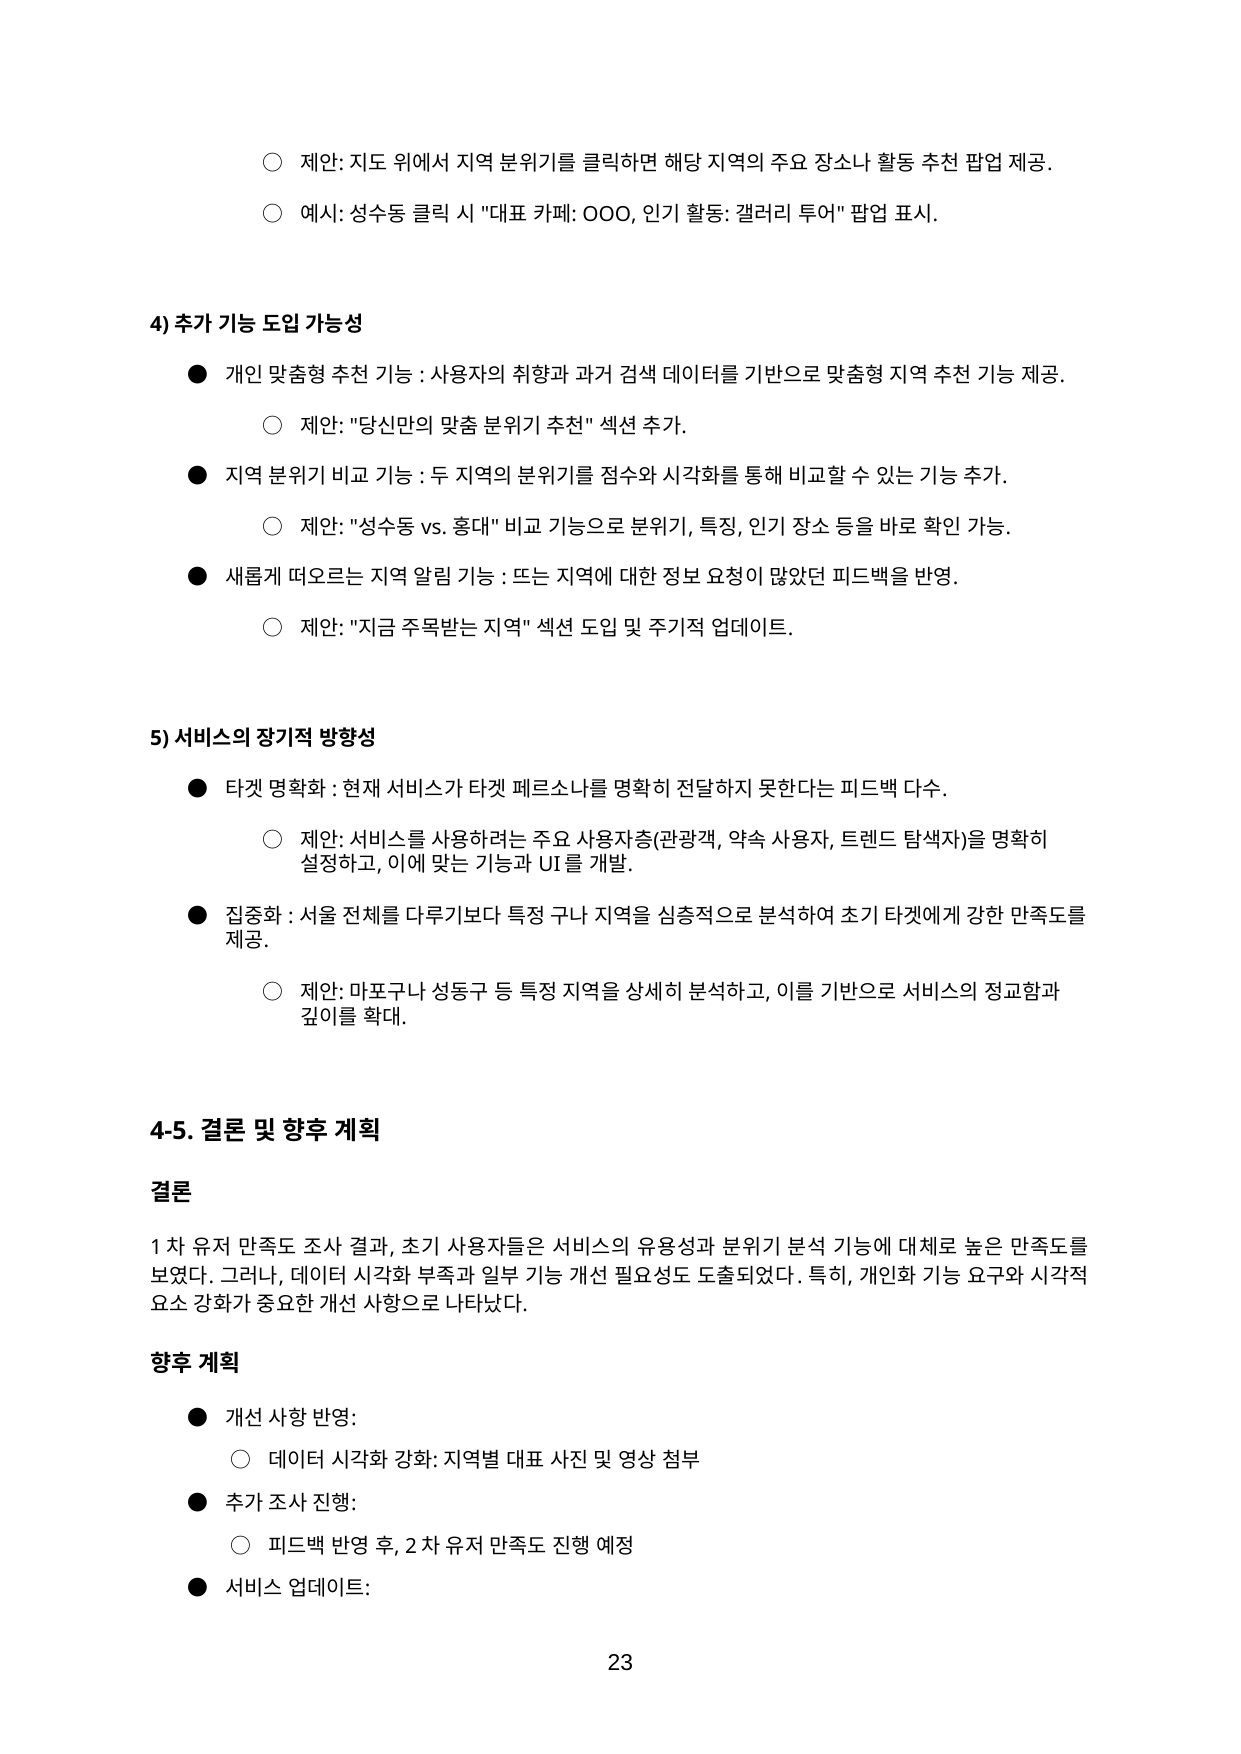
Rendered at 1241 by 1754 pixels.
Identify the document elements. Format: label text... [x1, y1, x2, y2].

subtitle 5) 서비스의 장기적 방향성 [150, 723, 1090, 751]
subtitle 향후 계획 [150, 1347, 1090, 1378]
list 추가 조사 진행: [187, 1488, 1090, 1517]
list 제안: 서비스를 사용하려는 주요 사용자층(관광객, 약속 사용자, 트렌드 탐색자)을 명확히 설정하고, 이에 맞는 기능과 UI를 개발. [262, 827, 1090, 878]
text 1차 유저 만족도 조사 결과, 초기 사용자들은 서비스의 유용성과 분위기 분석 기능에 대체로 높은 만족도를 보였다. 그러나, 데이터 시각화 부족과 일부 기능 개선 필요성도 도출되었다. 특히, 개인화 기능 요구와 시각적 요소 강화가 중요한 개선 사항으로 나타났다. [150, 1232, 1090, 1318]
list 데이터 시각화 강화: 지역별 대표 사진 및 영상 첨부 [231, 1446, 1090, 1474]
list 예시: 성수동 클릭 시 "대표 카페: OOO, 인기 활동: 갤러리 투어" 팝업 표시. [262, 201, 1090, 226]
list 제안: "성수동 vs. 홍대" 비교 기능으로 분위기, 특징, 인기 장소 등을 바로 확인 가능. [262, 514, 1090, 539]
list 타겟 명확화 : 현재 서비스가 타겟 페르소나를 명확히 전달하지 못한다는 피드백 다수. [187, 776, 1090, 802]
subtitle 결론 [150, 1176, 1090, 1207]
list 집중화 : 서울 전체를 다루기보다 특정 구나 지역을 심층적으로 분석하여 초기 타겟에게 강한 만족도를 제공. [187, 903, 1090, 954]
subtitle 4-5. 결론 및 향후 계획 [150, 1113, 1090, 1147]
list 제안: "당신만의 맞춤 분위기 추천" 섹션 추가. [262, 413, 1090, 438]
list 개인 맞춤형 추천 기능 : 사용자의 취향과 과거 검색 데이터를 기반으로 맞춤형 지역 추천 기능 제공. [187, 362, 1090, 388]
list 지역 분위기 비교 기능 : 두 지역의 분위기를 점수와 시각화를 통해 비교할 수 있는 기능 추가. [187, 463, 1090, 489]
list 서비스 업데이트: [187, 1573, 1090, 1602]
list 제안: 마포구나 성동구 등 특정 지역을 상세히 분석하고, 이를 기반으로 서비스의 정교함과 깊이를 확대. [262, 979, 1090, 1030]
subtitle 4) 추가 기능 도입 가능성 [150, 309, 1090, 337]
list 제안: 지도 위에서 지역 분위기를 클릭하면 해당 지역의 주요 장소나 활동 추천 팝업 제공. [262, 150, 1090, 176]
list 새롭게 떠오르는 지역 알림 기능 : 뜨는 지역에 대한 정보 요청이 많았던 피드백을 반영. [187, 564, 1090, 590]
list 제안: "지금 주목받는 지역" 섹션 도입 및 주기적 업데이트. [262, 615, 1090, 640]
list 개선 사항 반영: [187, 1403, 1090, 1431]
list 피드백 반영 후, 2차 유저 만족도 진행 예정 [231, 1531, 1090, 1559]
